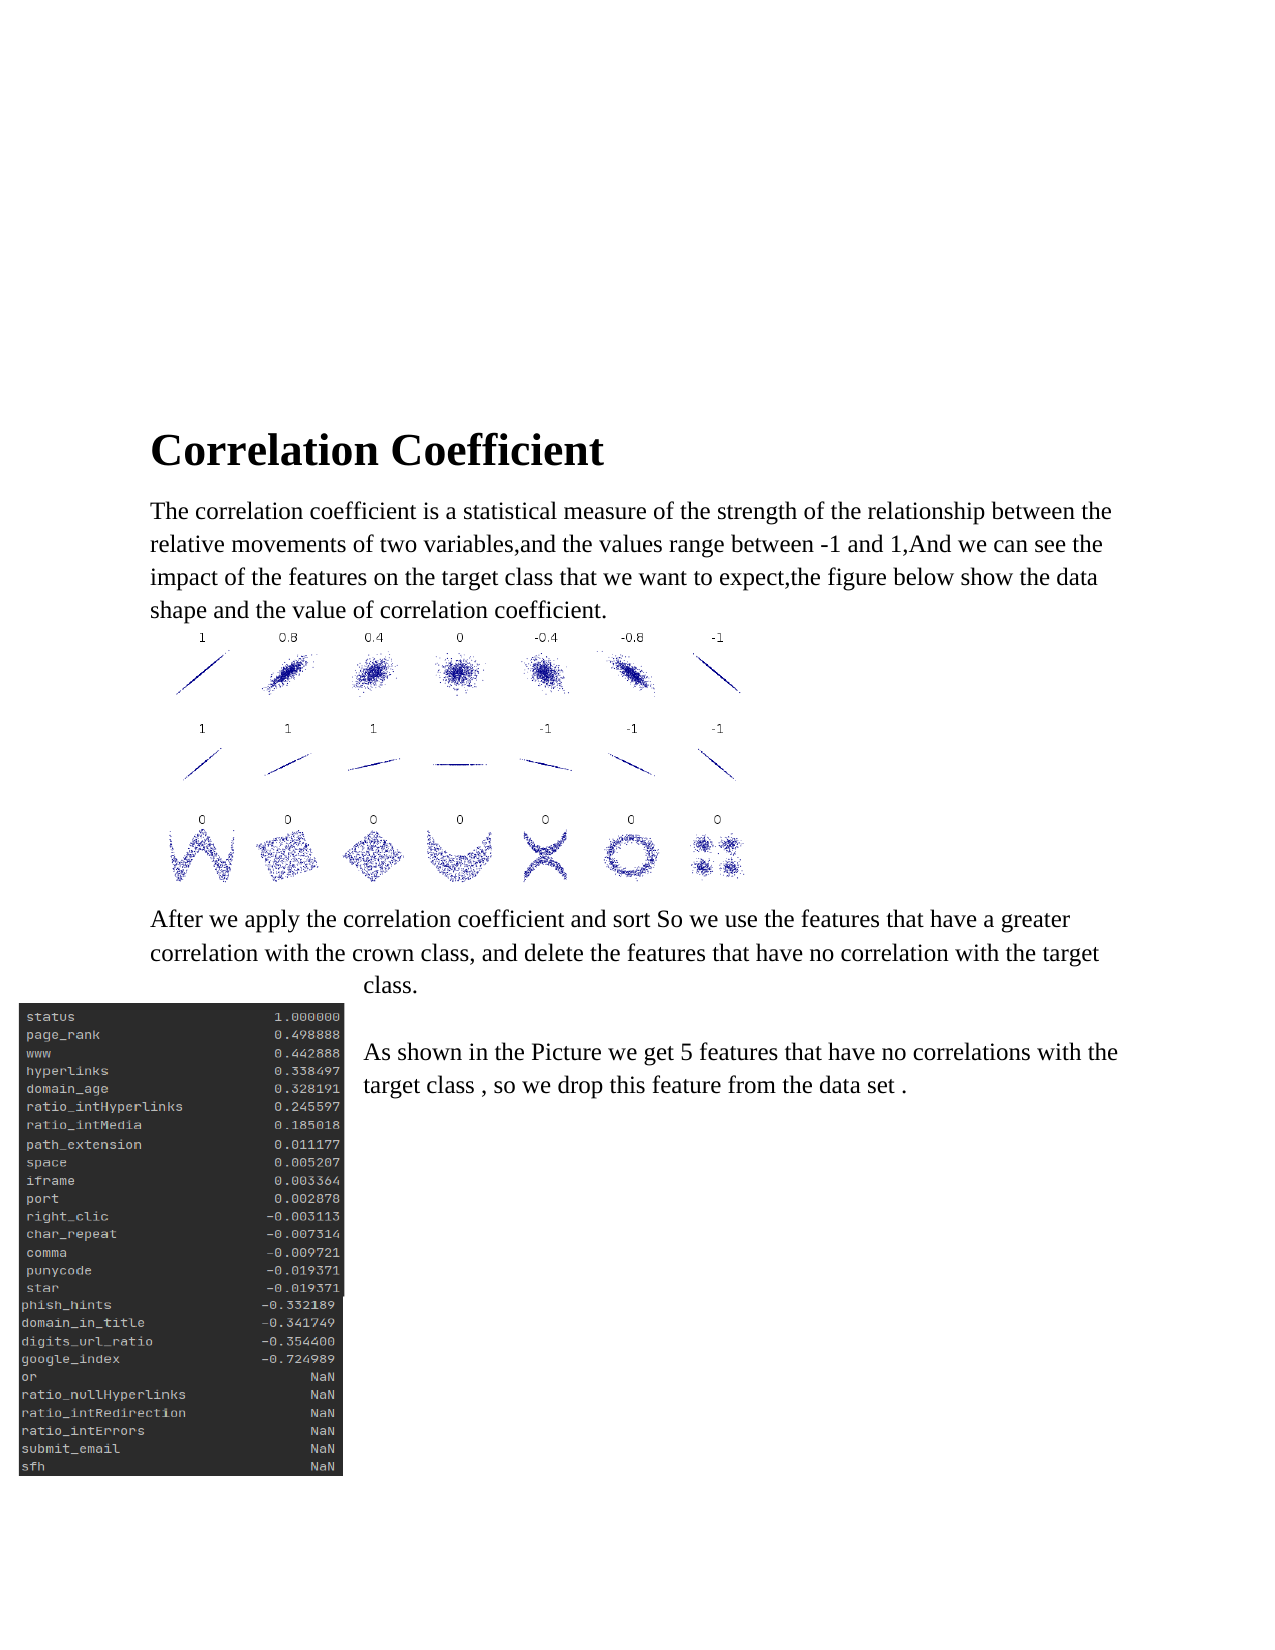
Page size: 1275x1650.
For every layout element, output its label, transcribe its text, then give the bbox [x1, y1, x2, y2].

text The correlation coefficient is a statistical measure of the strength of the relationship between the relative movements of two variables,and the values range between -1 and 1,And we can see the impact of the features on the target class that we want to expect,the figure below show the data shape and the value of correlation coefficient. [150, 496, 1125, 624]
text After we apply the correlation coefficient and sort So we use the features that have a greater correlation with the crown class, and delete the features that have no correlation with the target class. [150, 904, 1125, 999]
picture [18, 1003, 345, 1476]
subtitle Correlation Coefficient [150, 423, 1125, 476]
picture [150, 627, 751, 901]
text As shown in the Picture we get 5 features that have no correlations with the target class , so we drop this feature from the data set . [345, 1037, 1125, 1098]
